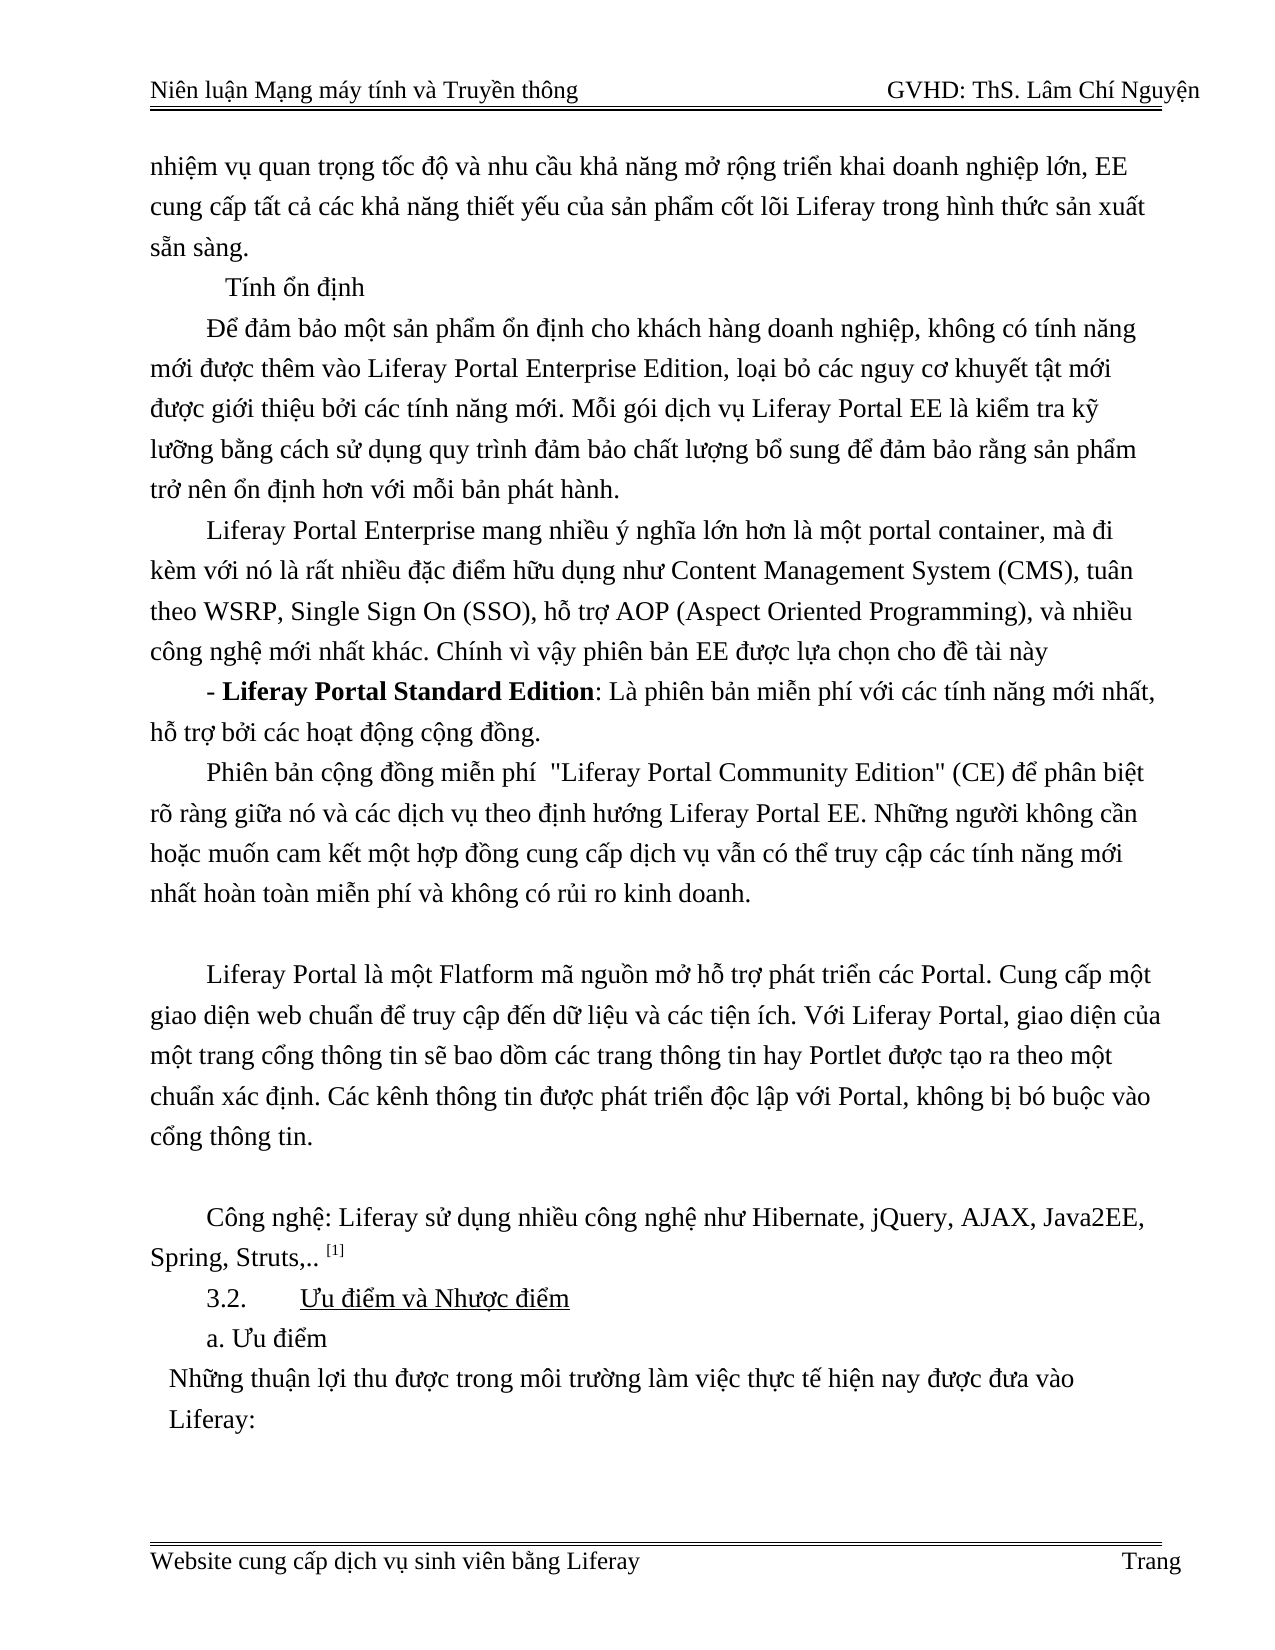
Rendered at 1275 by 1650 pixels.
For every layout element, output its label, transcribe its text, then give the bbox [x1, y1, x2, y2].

text Phiên bản cộng đồng miễn phí "Liferay Portal Community Edition" (CE) để phân biệt rõ ràng giữa nó và các dịch vụ theo định hướng Liferay Portal EE. Những người không cần hoặc muốn cam kết một hợp đồng cung cấp dịch vụ vẫn có thể truy cập các tính năng mới nhất hoàn toàn miễn phí và không có rủi ro kinh doanh. [150, 756, 1162, 909]
text Tính ổn định [150, 271, 1162, 302]
text Để đảm bảo một sản phẩm ổn định cho khách hàng doanh nghiệp, không có tính năng mới được thêm vào Liferay Portal Enterprise Edition, loại bỏ các nguy cơ khuyết tật mới được giới thiệu bởi các tính năng mới. Mỗi gói dịch vụ Liferay Portal EE là kiểm tra kỹ lưỡng bằng cách sử dụng quy trình đảm bảo chất lượng bổ sung để đảm bảo rằng sản phẩm trở nên ổn định hơn với mỗi bản phát hành. [150, 312, 1162, 504]
text Liferay Portal là một Flatform mã nguồn mở hỗ trợ phát triển các Portal. Cung cấp một giao diện web chuẩn để truy cập đến dữ liệu và các tiện ích. Với Liferay Portal, giao diện của một trang cổng thông tin sẽ bao dồm các trang thông tin hay Portlet được tạo ra theo một chuẩn xác định. Các kênh thông tin được phát triển độc lập với Portal, không bị bó buộc vào cổng thông tin. [150, 958, 1162, 1151]
text Liferay Portal Enterprise mang nhiều ý nghĩa lớn hơn là một portal container, mà đi kèm với nó là rất nhiều đặc điểm hữu dụng như Content Management System (CMS), tuân theo WSRP, Single Sign On (SSO), hỗ trợ AOP (Aspect Oriented Programming), và nhiều công nghệ mới nhất khác. Chính vì vậy phiên bản EE được lựa chọn cho đề tài này [150, 514, 1162, 666]
list Ưu điểm và Nhược điểm [206, 1282, 1162, 1313]
text Những thuận lợi thu được trong môi trường làm việc thực tế hiện nay được đưa vào Liferay: [169, 1362, 1162, 1434]
text a. Ưu điểm [150, 1322, 1162, 1353]
text - Liferay Portal Standard Edition: Là phiên bản miễn phí với các tính năng mới nhất, hỗ trợ bởi các hoạt động cộng đồng. [150, 675, 1162, 747]
text Công nghệ: Liferay sử dụng nhiều công nghệ như Hibernate, jQuery, AJAX, Java2EE, Spring, Struts,.. [1] [150, 1201, 1162, 1272]
